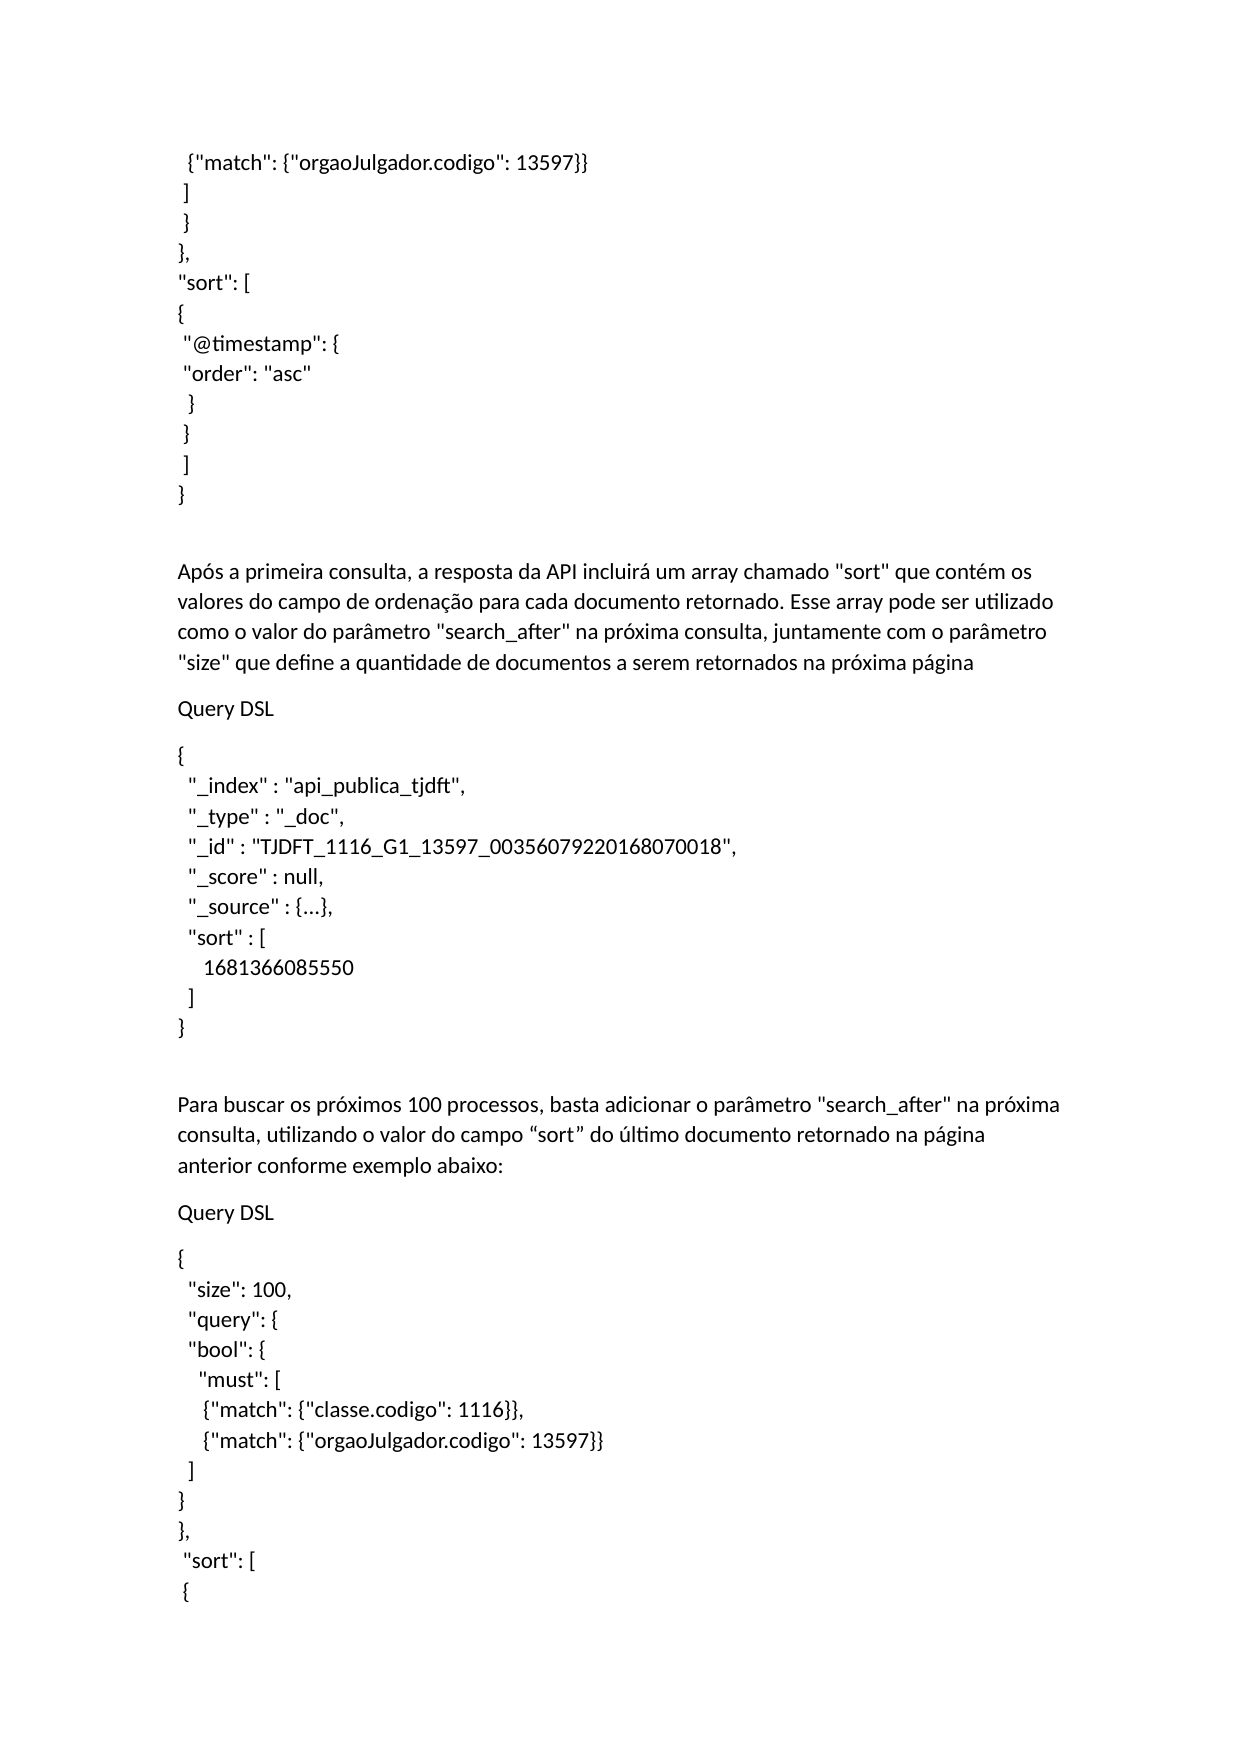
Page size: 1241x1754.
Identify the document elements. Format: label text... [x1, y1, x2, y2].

text Query DSL [177, 694, 1063, 722]
text { "_index" : "api_publica_tjdft", "_type" : "_doc", "_id" : "TJDFT_1116_G1_13597_00356079220168070018", "_score" : null, "_source" : {...}, "sort" : [ 1681366085550 ] } [177, 741, 1063, 1071]
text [177, 148, 1063, 538]
text Após a primeira consulta, a resposta da API incluirá um array chamado "sort" que contém os valores do campo de ordenação para cada documento retornado. Esse array pode ser utilizado como o valor do parâmetro "search_after" na próxima consulta, juntamente com o parâmetro "size" que define a quantidade de documentos a serem retornados na próxima página [177, 557, 1063, 676]
text Para buscar os próximos 100 processos, basta adicionar o parâmetro "search_after" na próxima consulta, utilizando o valor do campo “sort” do último documento retornado na página anterior conforme exemplo abaixo: [177, 1090, 1063, 1179]
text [177, 1244, 1063, 1605]
text Query DSL [177, 1198, 1063, 1226]
